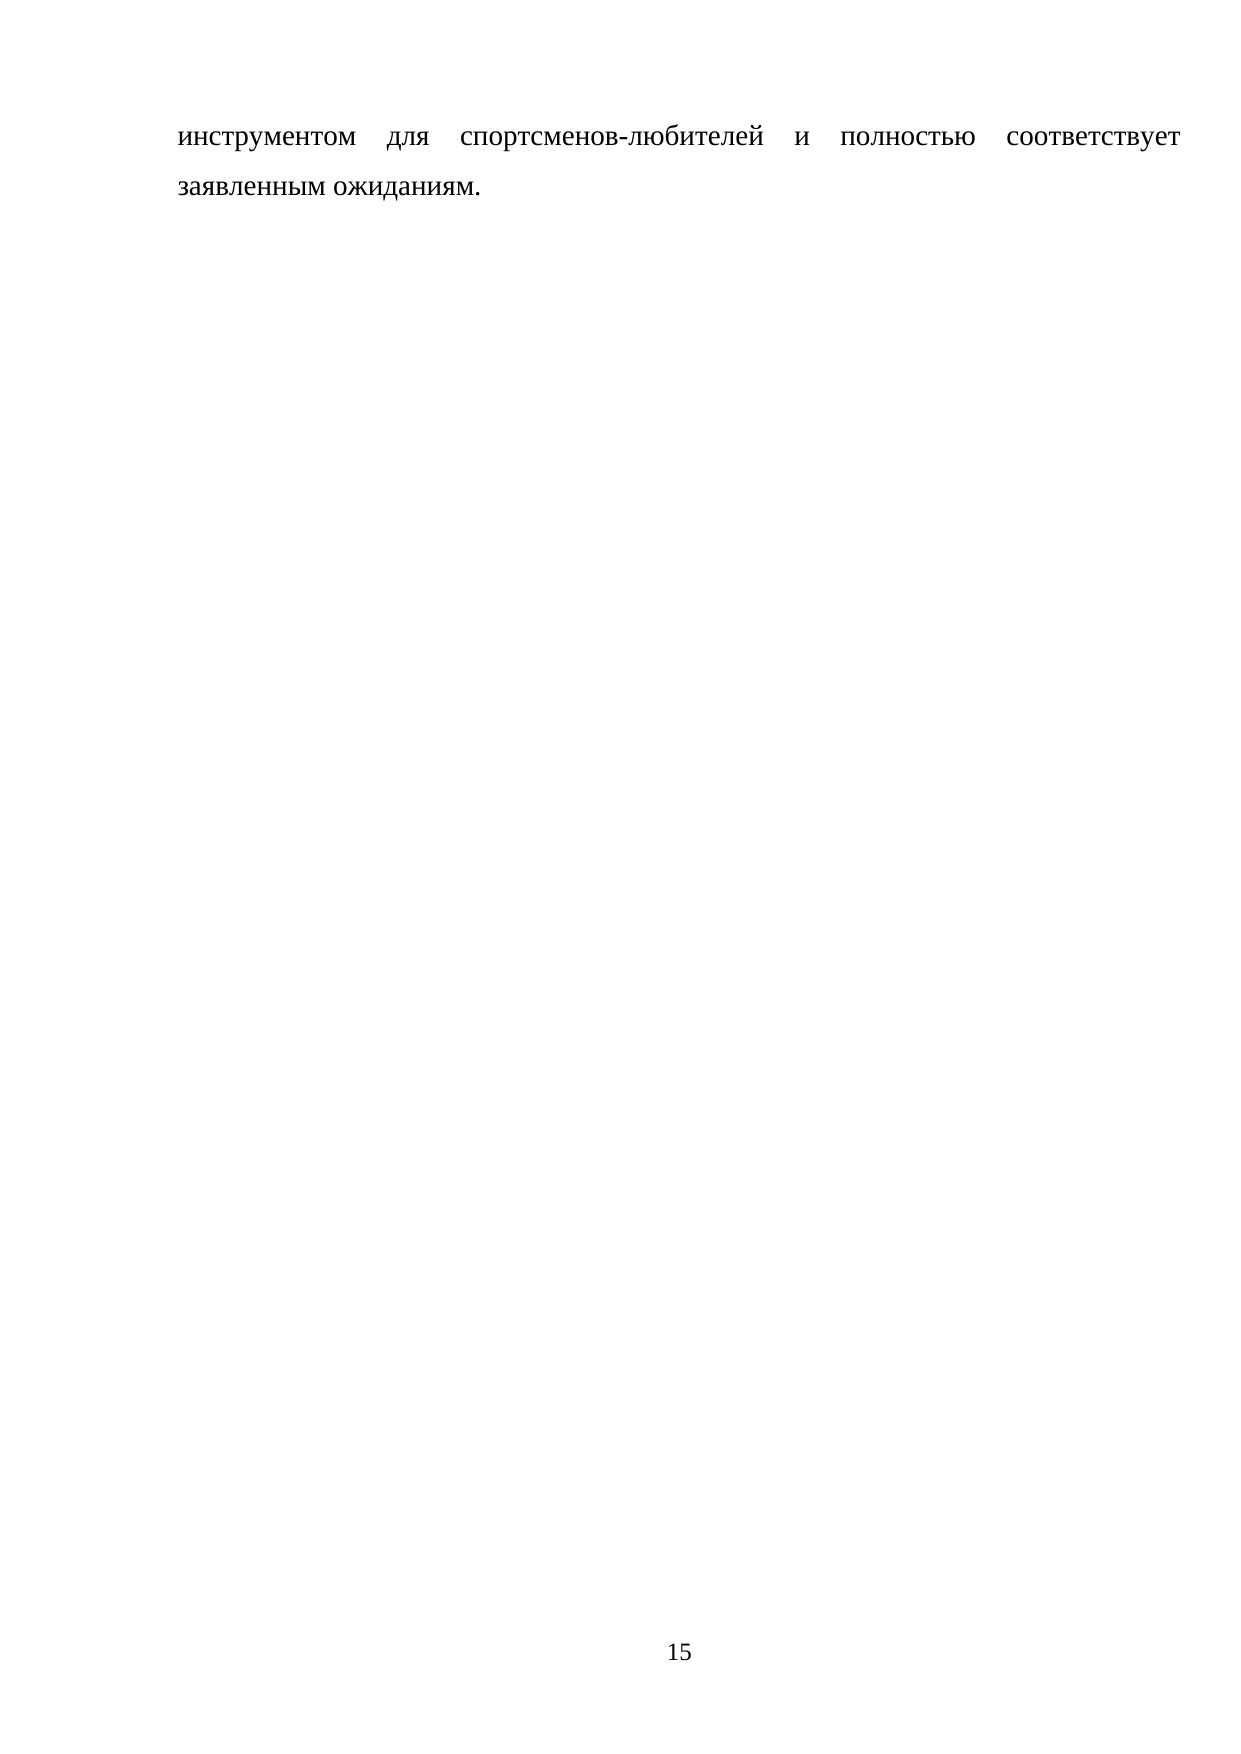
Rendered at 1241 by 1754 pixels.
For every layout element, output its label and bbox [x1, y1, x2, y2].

text [177, 118, 1181, 202]
